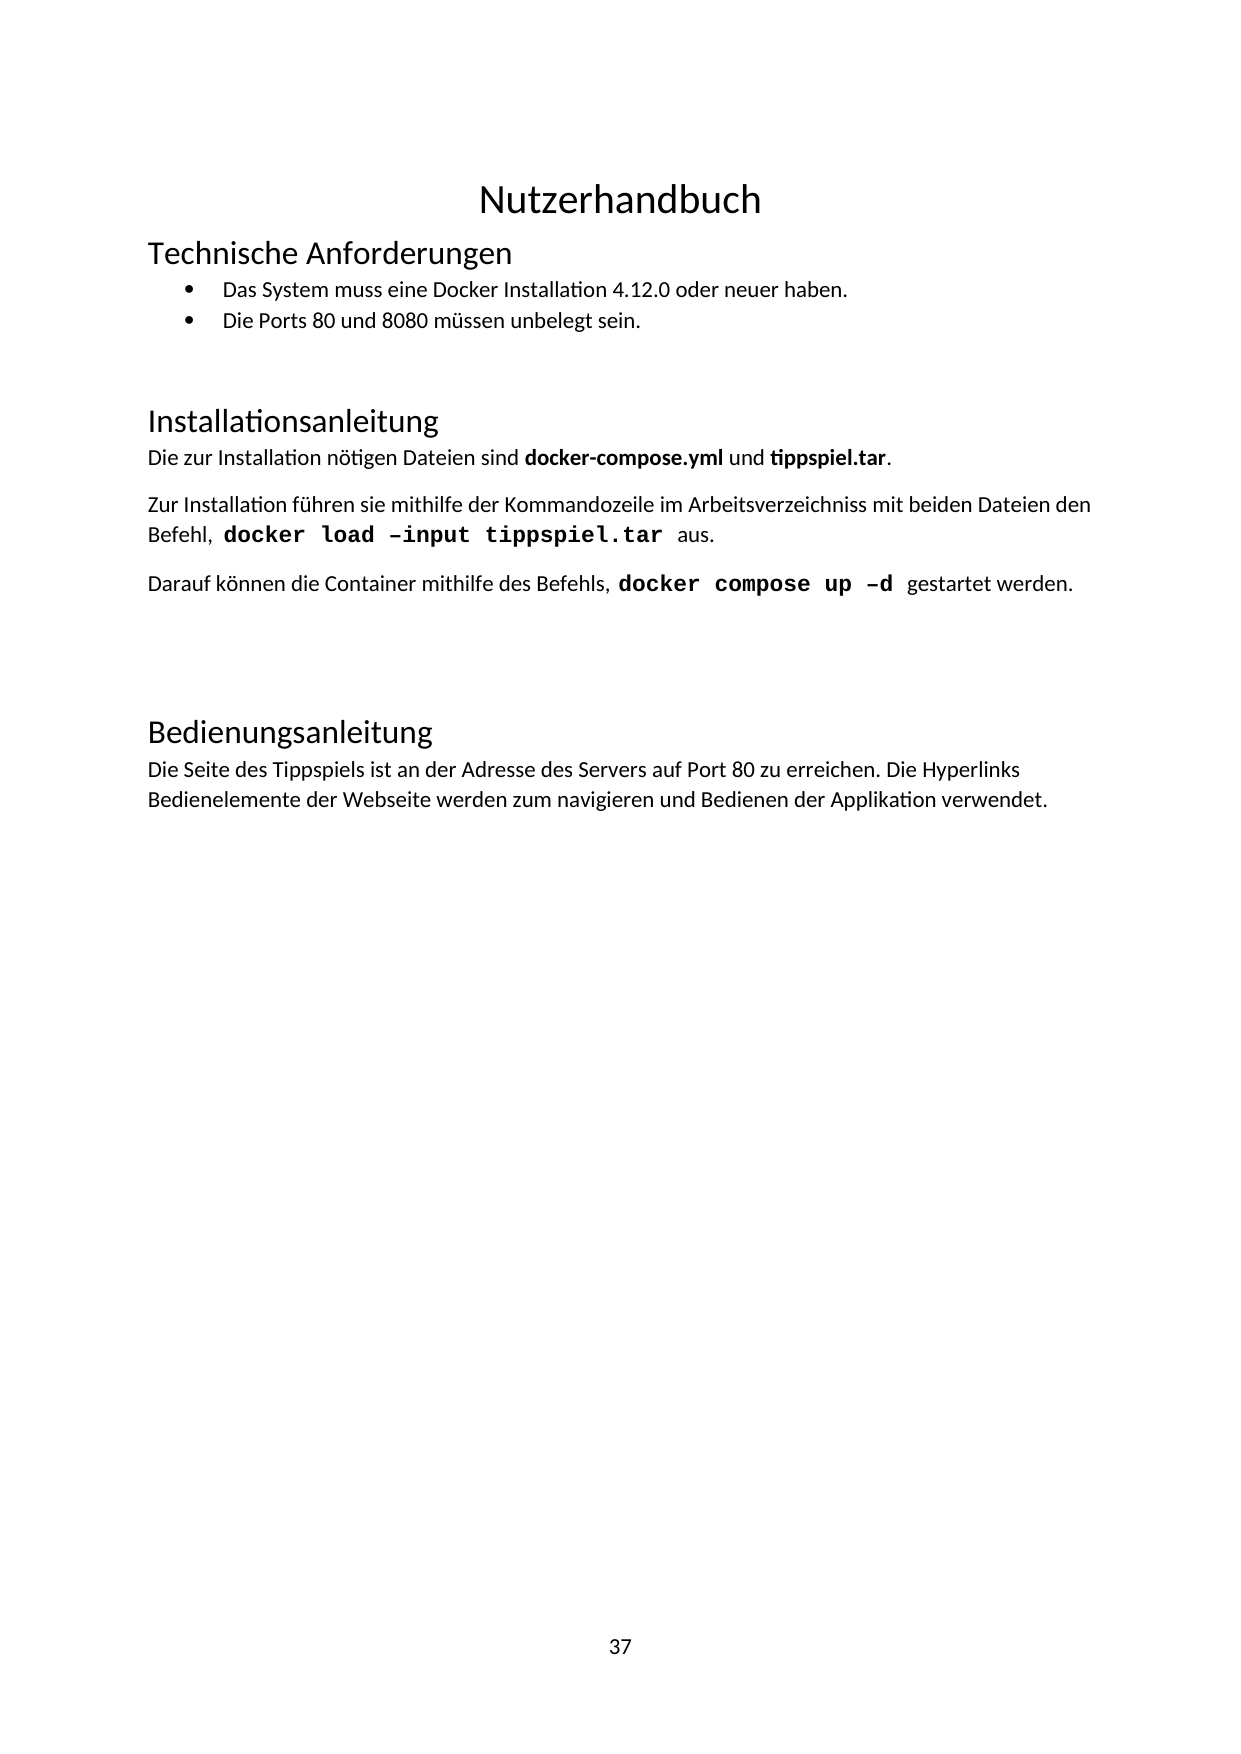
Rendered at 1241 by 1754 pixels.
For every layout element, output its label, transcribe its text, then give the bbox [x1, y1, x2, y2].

text Darauf können die Container mithilfe des Befehls, docker compose up –d gestartet werden. [148, 569, 1093, 598]
subtitle Nutzerhandbuch [148, 173, 1093, 223]
text Zur Installation führen sie mithilfe der Kommandozeile im Arbeitsverzeichniss mit beiden Dateien den Befehl, docker load –input tippspiel.tar aus. [148, 490, 1093, 550]
list Die Ports 80 und 8080 müssen unbelegt sein. [185, 306, 1093, 334]
subtitle Technische Anforderungen [148, 232, 1093, 272]
text Die Seite des Tippspiels ist an der Adresse des Servers auf Port 80 zu erreichen. Die Hyperlinks Bedienelemente der Webseite werden zum navigieren und Bedienen der Applikation verwendet. [148, 755, 1093, 813]
text Die zur Installation nötigen Dateien sind docker-compose.yml und tippspiel.tar. [148, 443, 1093, 472]
list Das System muss eine Docker Installation 4.12.0 oder neuer haben. [185, 276, 1093, 304]
subtitle Bedienungsanleitung [148, 711, 1093, 751]
subtitle Installationsanleitung [148, 399, 1093, 440]
